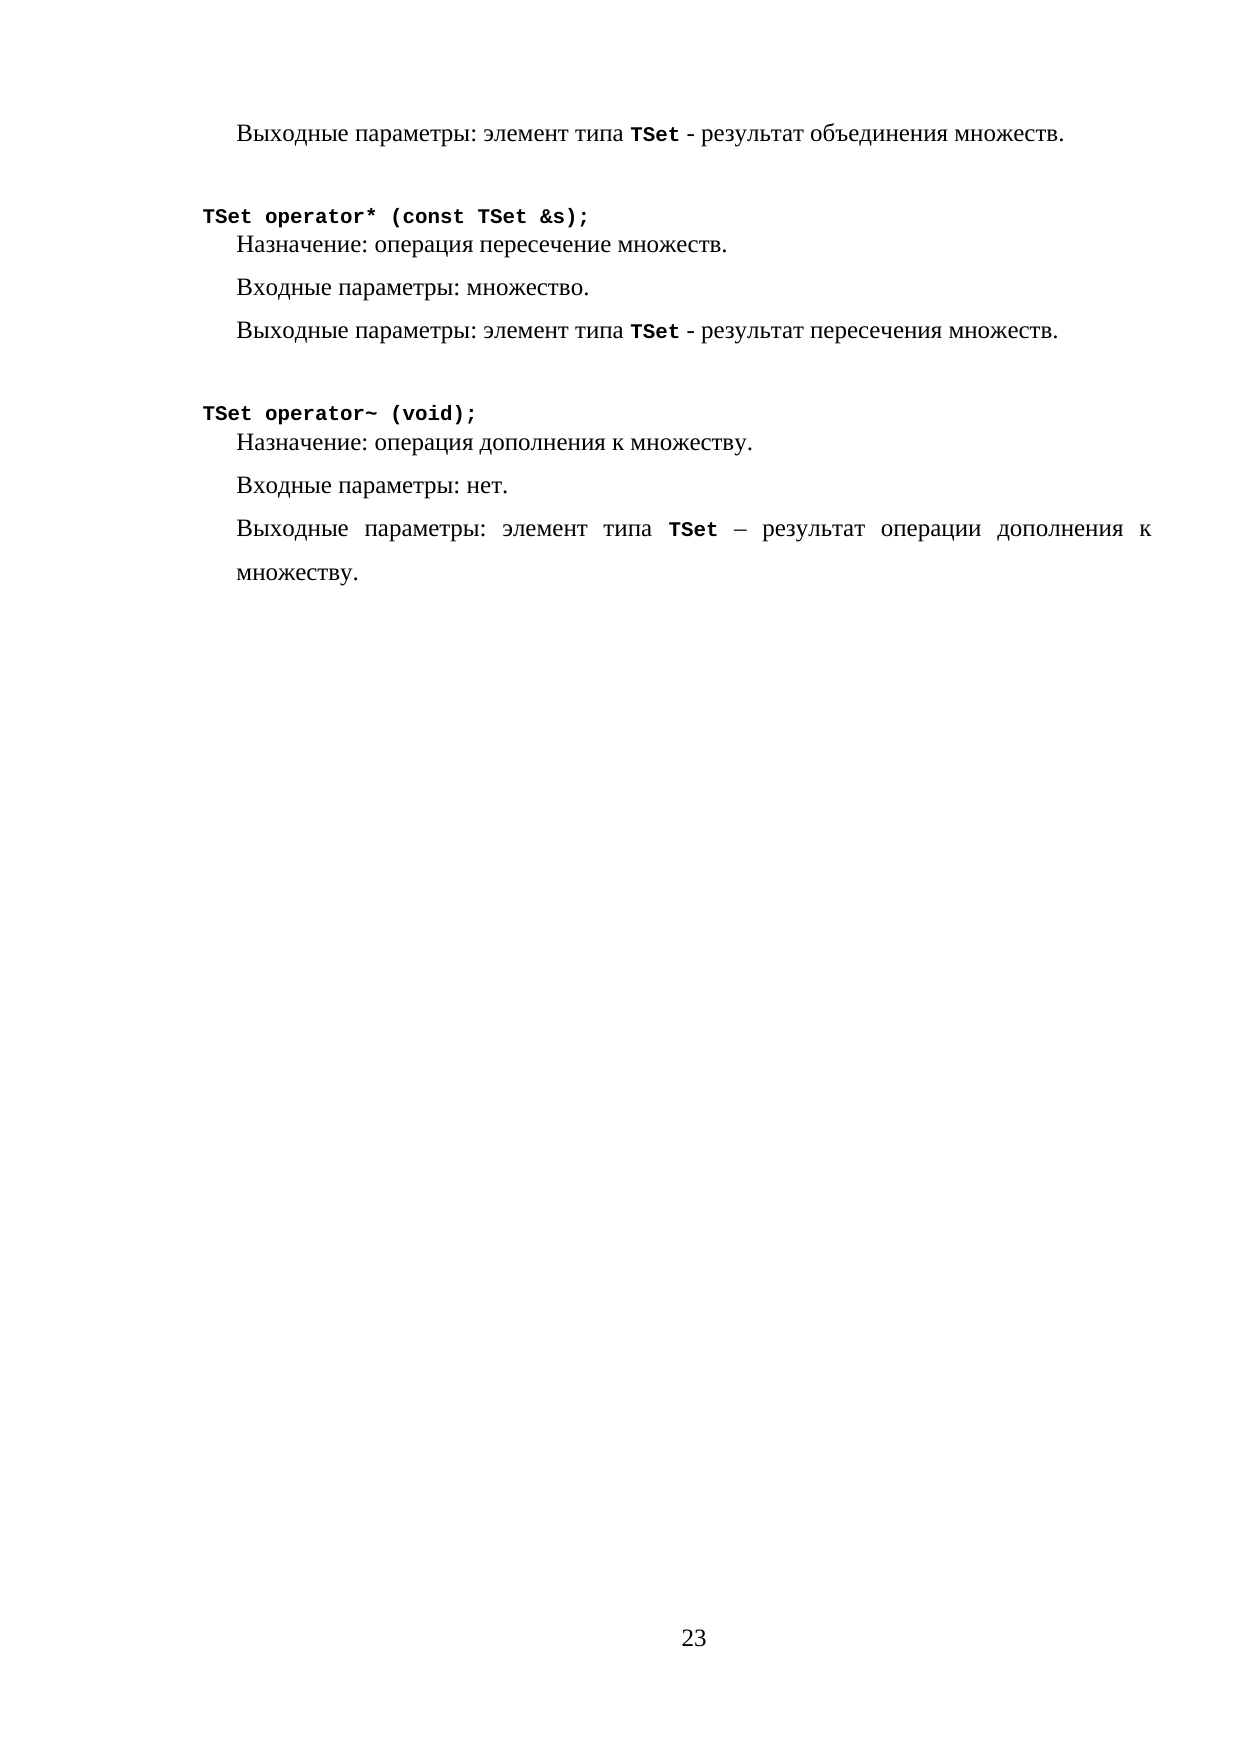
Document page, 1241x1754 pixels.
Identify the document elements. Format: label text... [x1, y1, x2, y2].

text TSet operator~ (void); [177, 403, 1152, 427]
text Выходные параметры: элемент типа TSet - результат объединения множеств. [177, 118, 1152, 148]
text Выходные параметры: элемент типа TSet - результат пересечения множеств. [177, 316, 1152, 345]
text TSet operator* (const TSet &s); [177, 206, 1152, 229]
text Выходные параметры: элемент типа TSet – результат операции дополнения к множеству. [236, 513, 1152, 586]
text Входные параметры: нет. [236, 470, 1152, 498]
text Назначение: операция пересечение множеств. [177, 229, 1152, 258]
text Назначение: операция дополнения к множеству. [236, 427, 1152, 455]
text Входные параметры: множество. [177, 272, 1152, 301]
